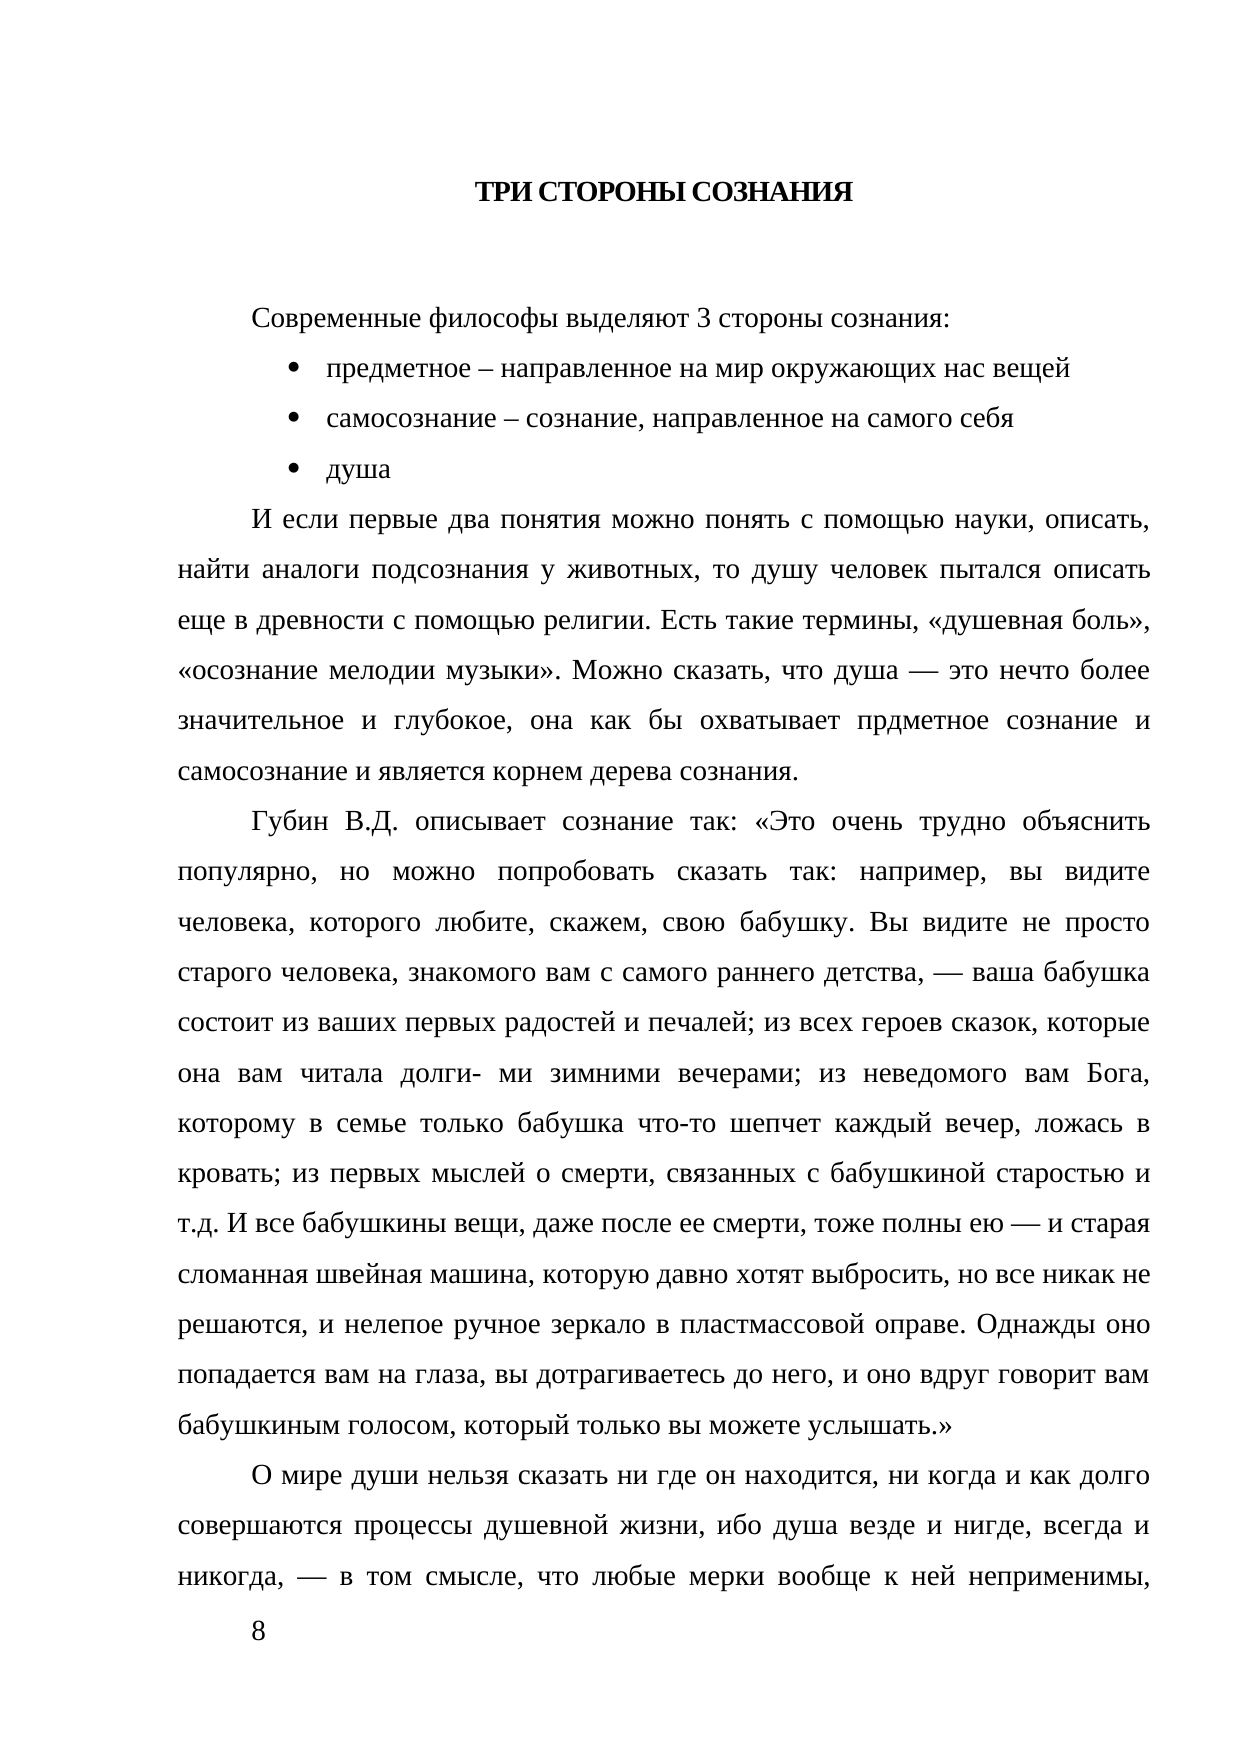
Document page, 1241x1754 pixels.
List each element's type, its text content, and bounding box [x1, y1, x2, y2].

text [177, 1457, 1152, 1591]
text Губин В.Д. описывает сознание так: «Это очень трудно объяснить популярно, но можно попробовать сказать так: например, вы видите человека, которого любите, скажем, свою бабушку. Вы видите не просто старого человека, знакомого вам с самого раннего детства, — ваша бабушка состоит из ваших первых радостей и печалей; из всех героев сказок, которые она вам читала долги- ми зимними вечерами; из неведомого вам Бога, которому в семье только бабушка что-то шепчет каждый вечер, ложась в кровать; из первых мыслей о смерти, связанных с бабушкиной старостью и т.д. И все бабушкины вещи, даже после ее смерти, тоже полны ею — и старая сломанная швейная машина, которую давно хотят выбросить, но все никак не решаются, и нелепое ручное зеркало в пластмассовой оправе. Однажды оно попадается вам на глаза, вы дотрагиваетесь до него, и оно вдруг говорит вам бабушкиным голосом, который только вы можете услышать.» [177, 803, 1152, 1440]
list душа [288, 451, 1152, 484]
list самосознание – сознание, направленное на самого себя [288, 400, 1152, 434]
text Современные философы выделяют 3 стороны сознания: [177, 300, 1152, 333]
text И если первые два понятия можно понять с помощью науки, описать, найти аналоги подсознания у животных, то душу человек пытался описать еще в древности с помощью религии. Есть такие термины, «душевная боль», «осознание мелодии музыки». Можно сказать, что душа — это нечто более значительное и глубокое, она как бы охватывает прдметное сознание и самосознание и является корнем дерева сознания. [177, 501, 1152, 786]
text Три стороны сознания [236, 174, 1092, 208]
list предметное – направленное на мир окружающих нас вещей [288, 350, 1152, 384]
